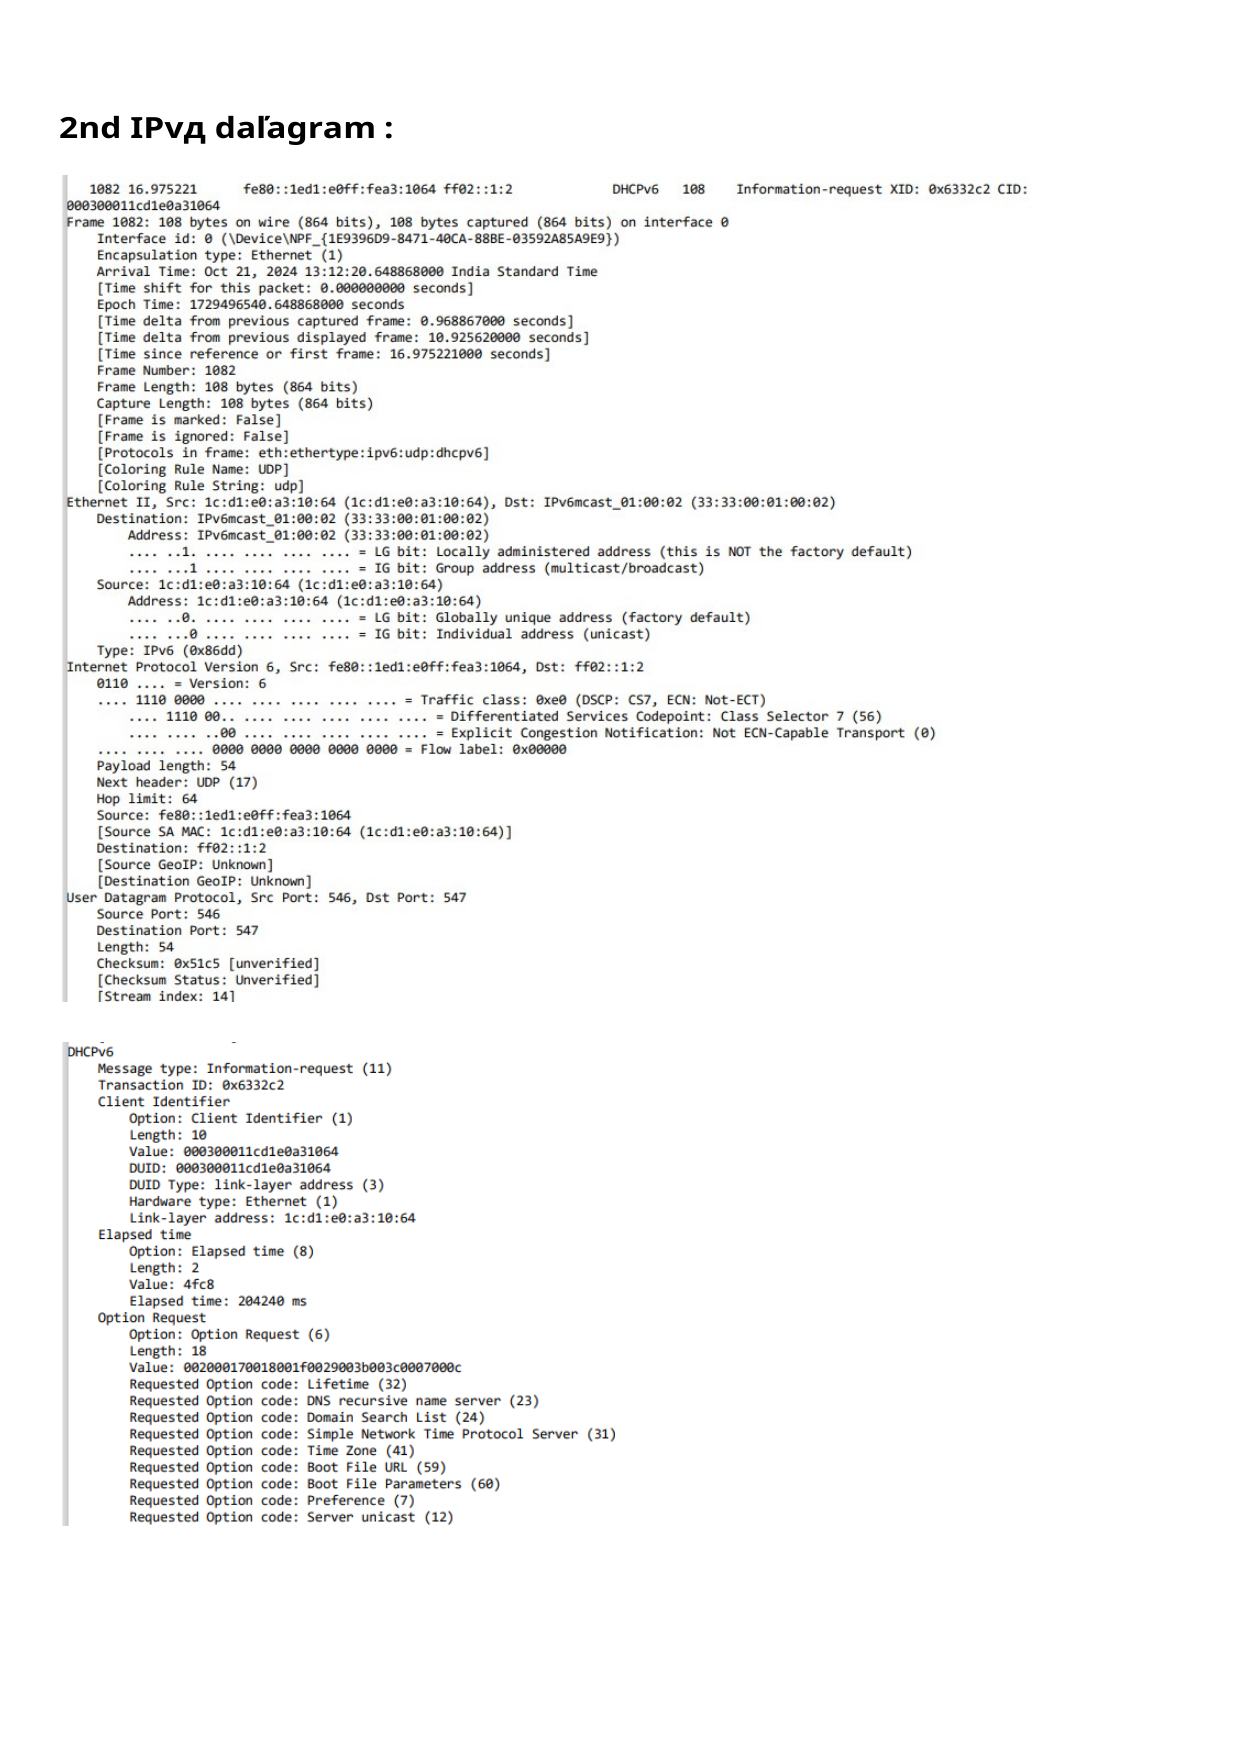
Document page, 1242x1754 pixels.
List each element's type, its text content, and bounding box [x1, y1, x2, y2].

text 2nd ІРvд daľagram : [59, 98, 1196, 149]
picture [62, 1042, 615, 1526]
picture [62, 175, 1184, 1002]
